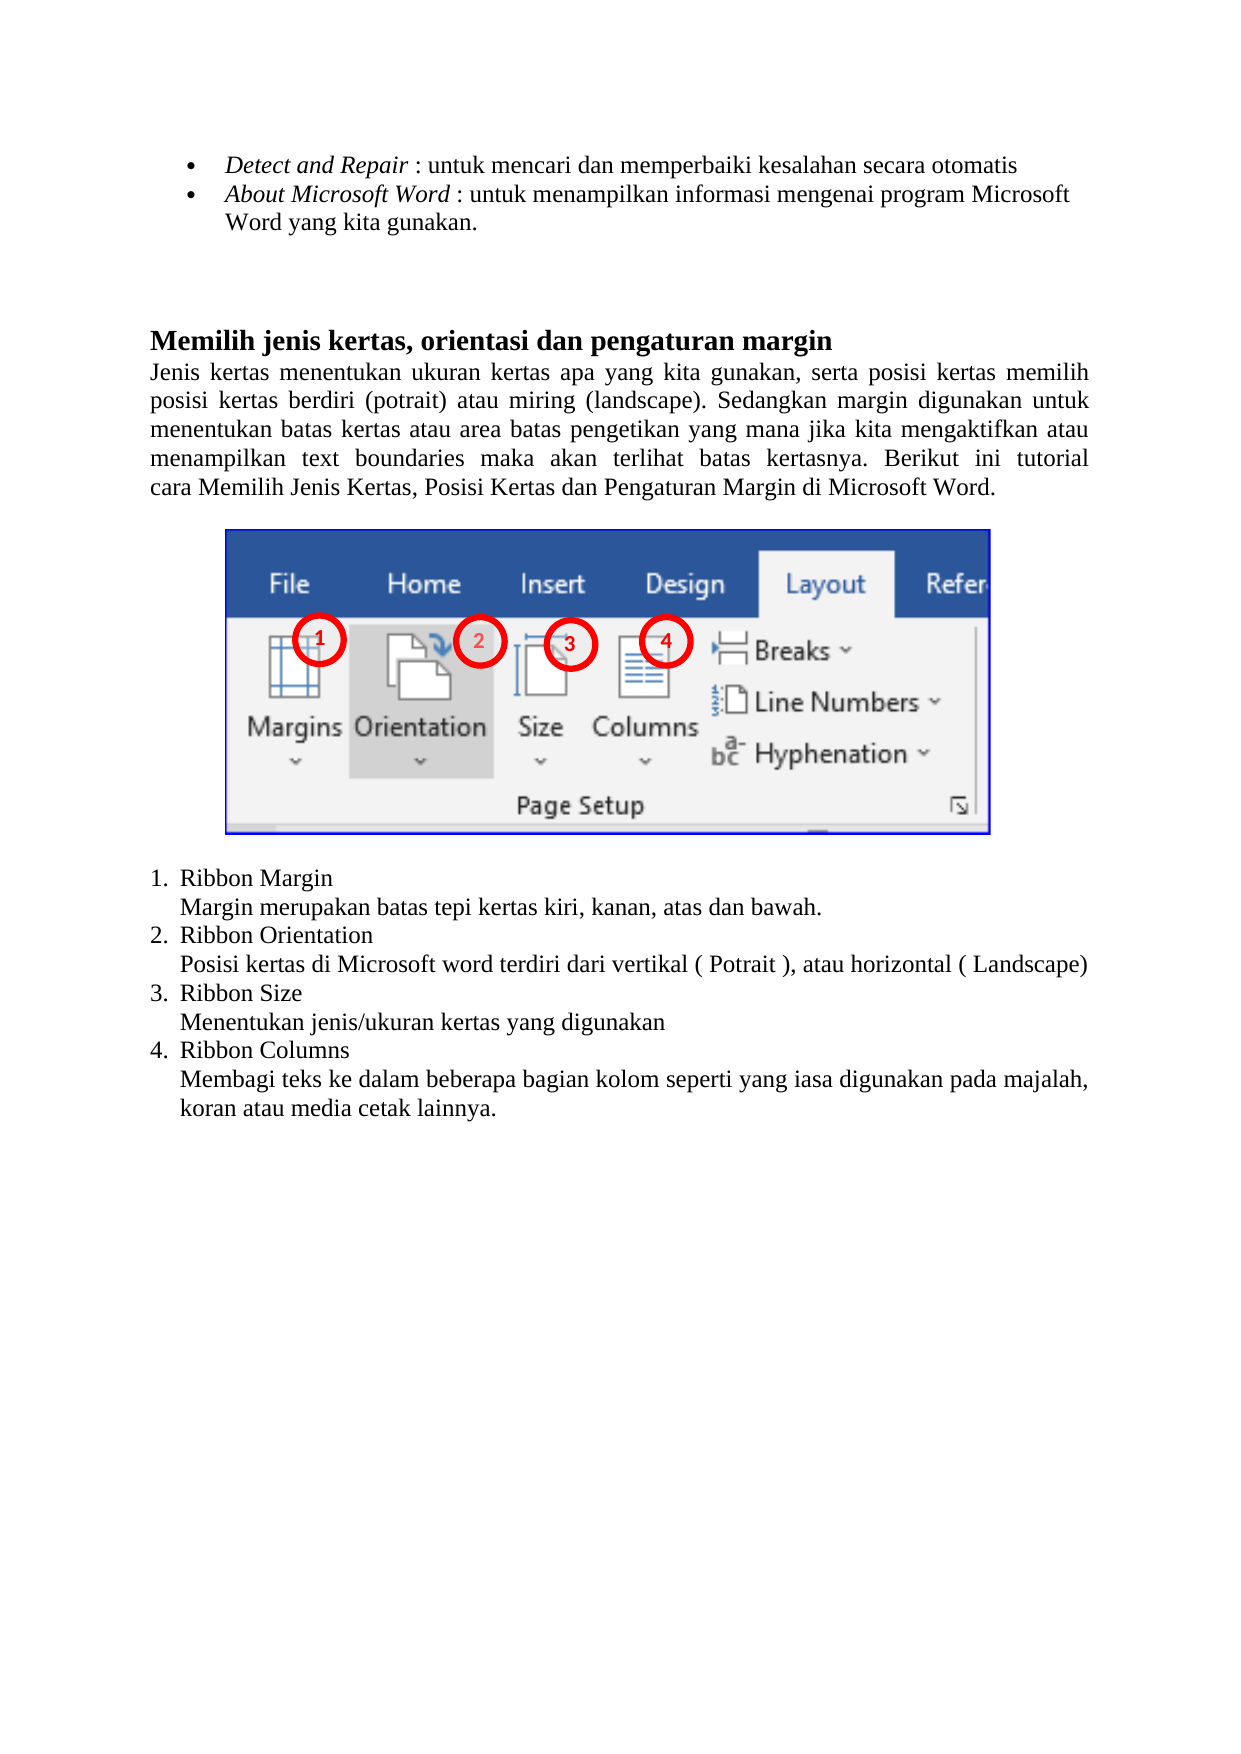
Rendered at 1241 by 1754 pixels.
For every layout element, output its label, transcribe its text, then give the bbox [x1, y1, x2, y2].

list Ribbon Margin [150, 863, 1090, 892]
list Membagi teks ke dalam beberapa bagian kolom seperti yang iasa digunakan pada majalah, koran atau media cetak lainnya. [179, 1064, 1090, 1122]
list Posisi kertas di Microsoft word terdiri dari vertikal ( Potrait ), atau horizontal ( Landscape) [179, 949, 1090, 978]
picture [225, 529, 991, 835]
list Ribbon Orientation [150, 921, 1090, 949]
list Ribbon Size Menentukan jenis/ukuran kertas yang digunakan [150, 978, 1090, 1036]
list Ribbon Columns [150, 1036, 1090, 1064]
list Detect and Repair : untuk mencari dan memperbaiki kesalahan secara otomatis [187, 150, 1090, 179]
text Memilih jenis kertas, orientasi dan pengaturan margin [150, 323, 1090, 357]
list About Microsoft Word : untuk menampilkan informasi mengenai program Microsoft Word yang kita gunakan. [187, 179, 1090, 236]
list Margin merupakan batas tepi kertas kiri, kanan, atas dan bawah. [179, 892, 1090, 921]
text Jenis kertas menentukan ukuran kertas apa yang kita gunakan, serta posisi kertas memilih posisi kertas berdiri (potrait) atau miring (landscape). Sedangkan margin digunakan untuk menentukan batas kertas atau area batas pengetikan yang mana jika kita mengaktifkan atau menampilkan text boundaries maka akan terlihat batas kertasnya. Berikut ini tutorial cara Memilih Jenis Kertas, Posisi Kertas dan Pengaturan Margin di Microsoft Word. [150, 357, 1090, 501]
